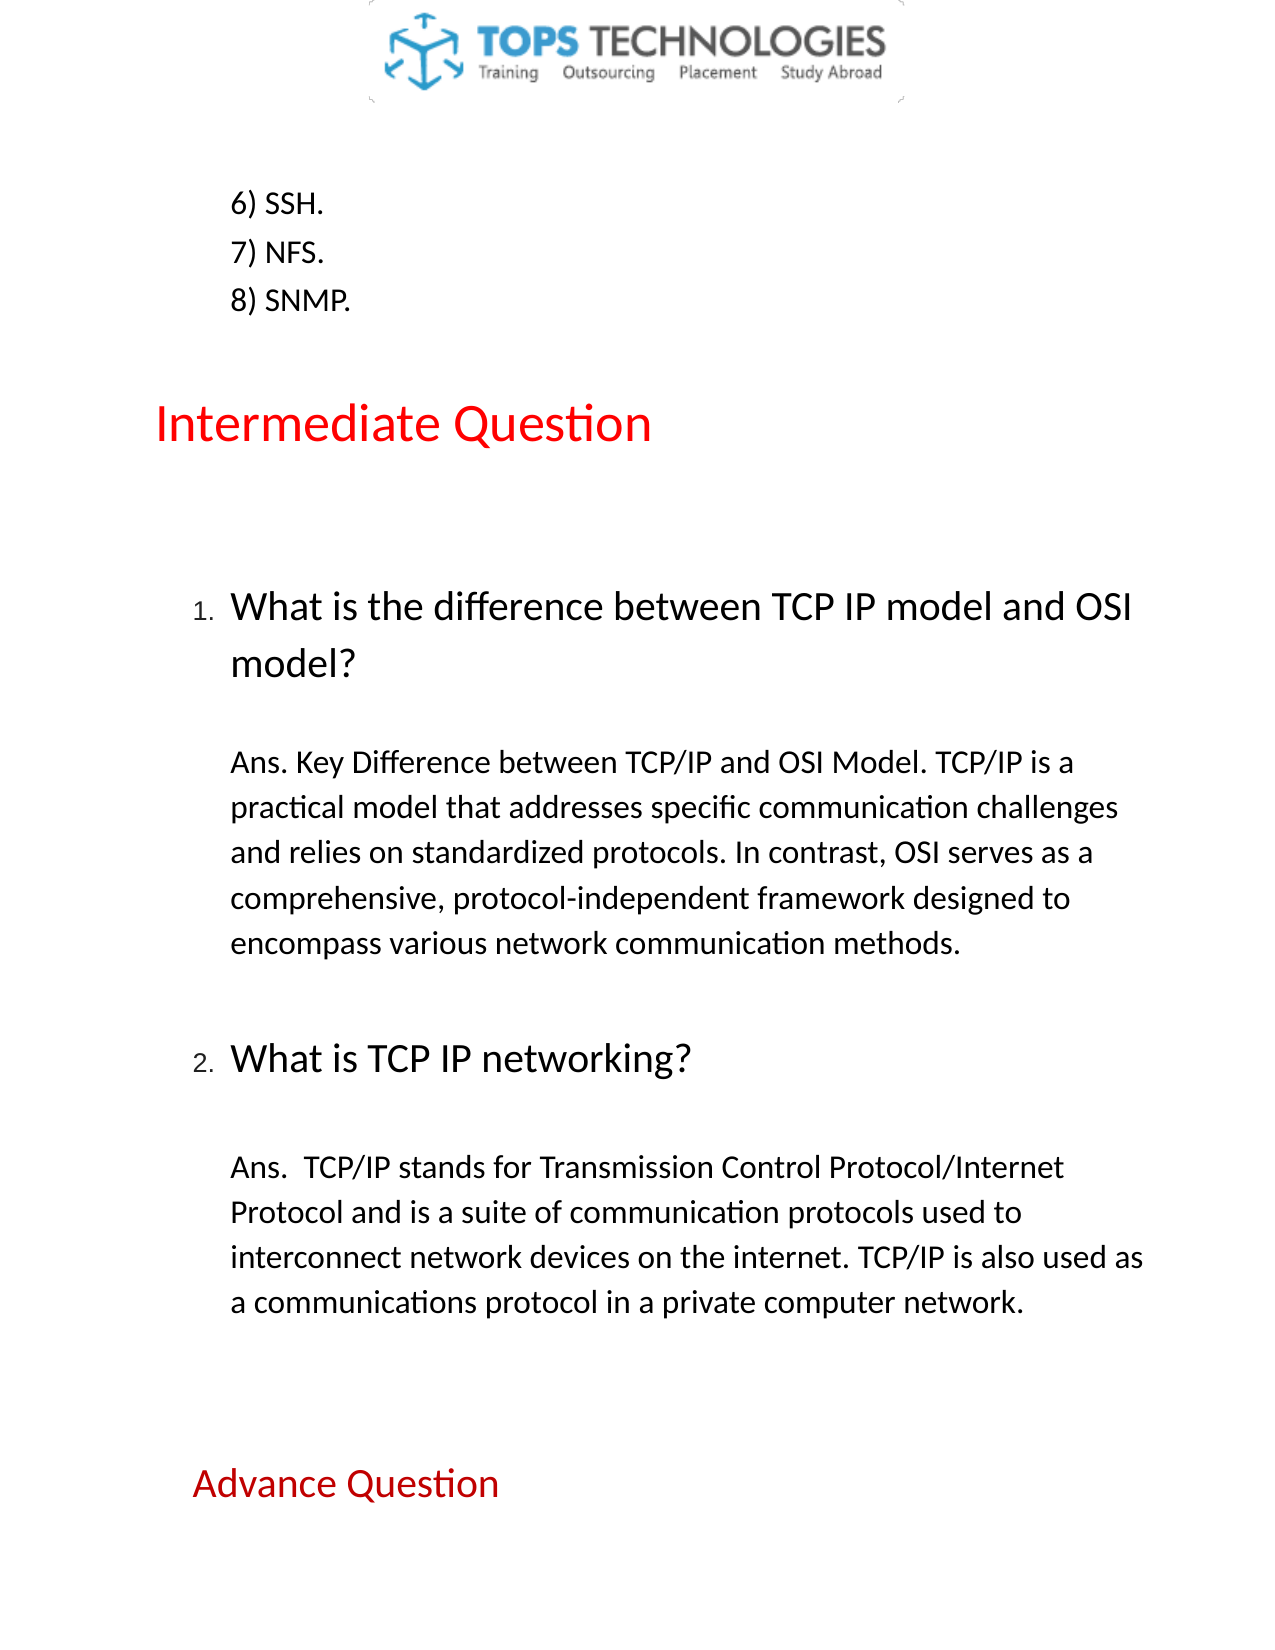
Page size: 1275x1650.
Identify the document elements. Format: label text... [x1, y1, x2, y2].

text 6) SSH. [230, 182, 930, 223]
list What is the difference between TCP IP model and OSI model? [192, 580, 1155, 688]
list What is TCP IP networking? [192, 1032, 1155, 1083]
subtitle Intermediate Question [155, 389, 1155, 455]
picture [368, 0, 905, 103]
text 7) NFS. [230, 231, 930, 271]
text Ans. Key Difference between TCP/IP and OSI Model. TCP/IP is a practical model that addresses specific communication challenges and relies on standardized protocols. In contrast, OSI serves as a comprehensive, protocol-independent framework designed to encompass various network communication methods. [230, 741, 1155, 963]
text 8) SNMP. [230, 279, 930, 320]
subtitle Advance Question [192, 1457, 1155, 1508]
text Ans. TCP/IP stands for Transmission Control Protocol/Internet Protocol and is a suite of communication protocols used to interconnect network devices on the internet. TCP/IP is also used as a communications protocol in a private computer network. [230, 1146, 1155, 1322]
